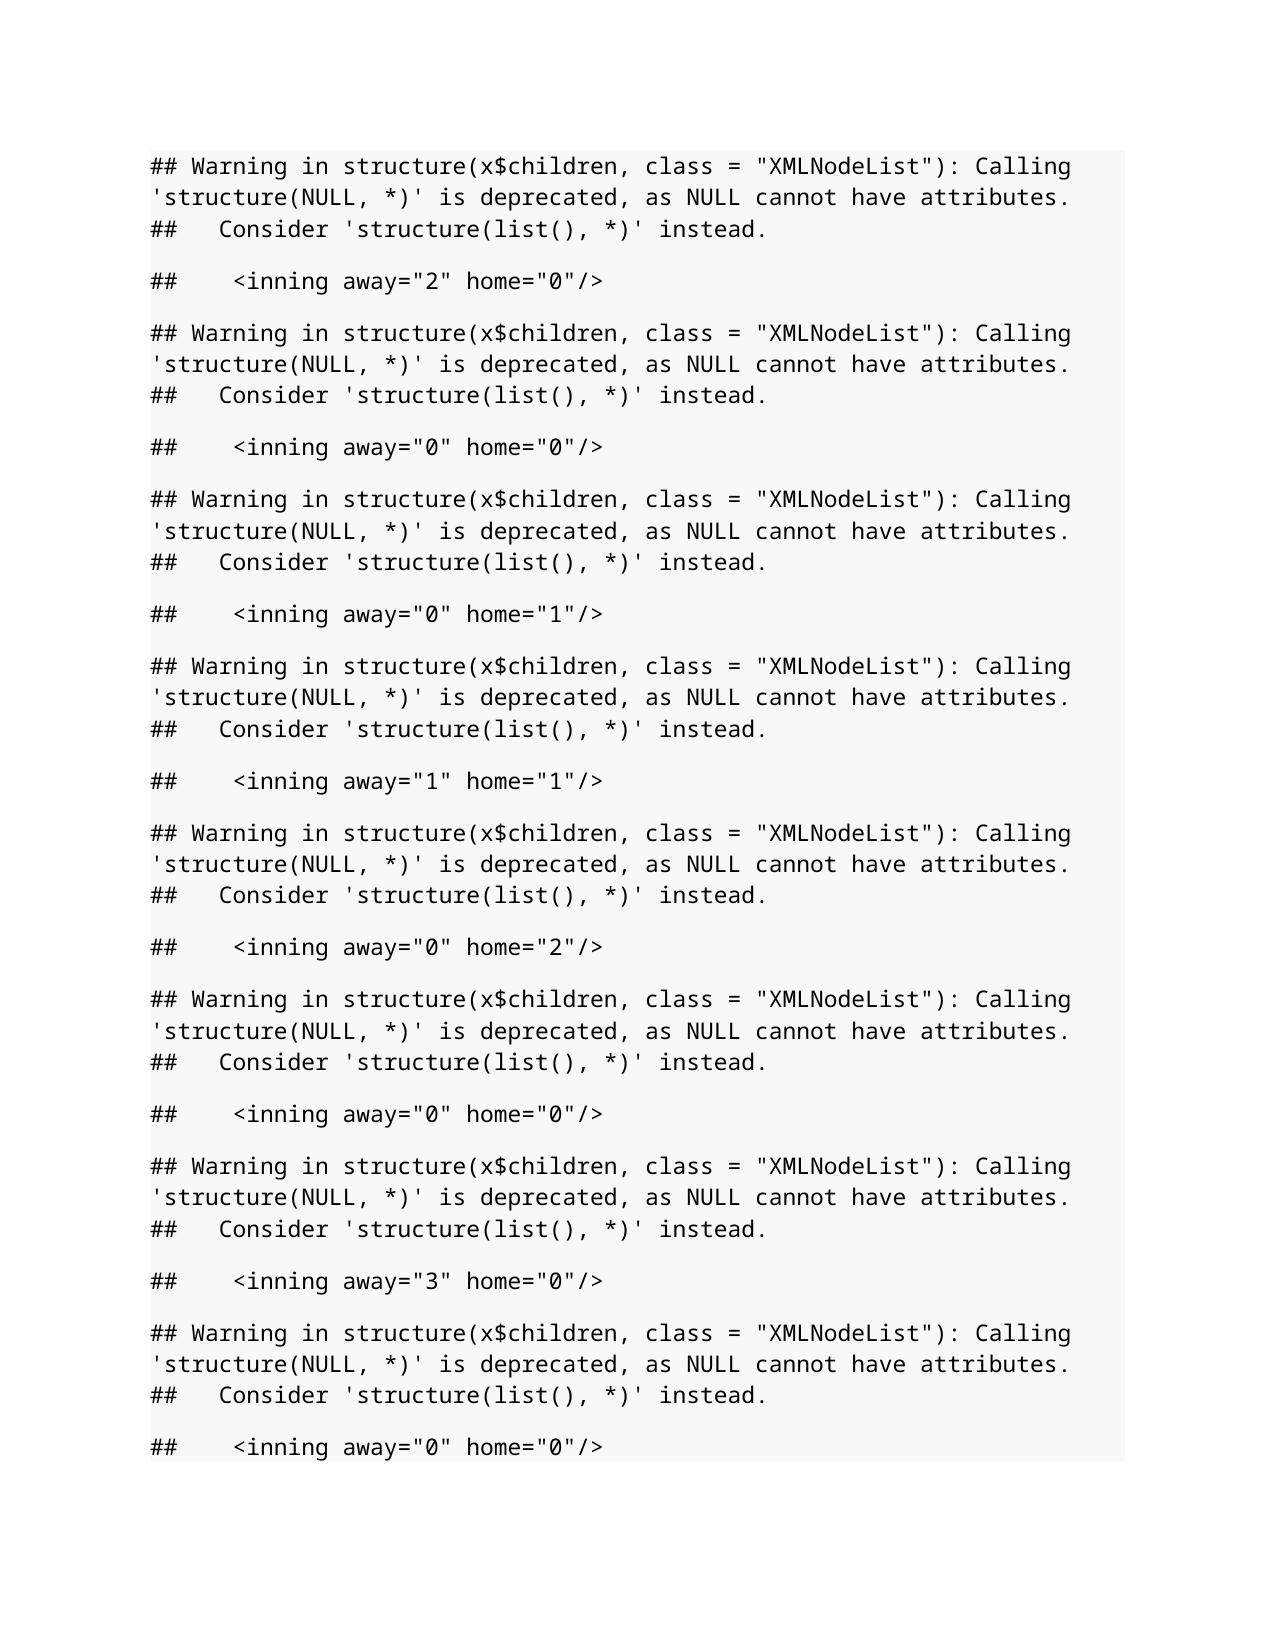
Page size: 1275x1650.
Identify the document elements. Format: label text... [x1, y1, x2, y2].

text ## <inning away="1" home="1"/> [150, 764, 1125, 796]
text ## <inning away="0" home="1"/> [150, 598, 1125, 629]
text ## <inning away="0" home="0"/> [150, 431, 1125, 462]
text ## <inning away="0" home="0"/> [150, 1098, 1125, 1129]
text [150, 1317, 1125, 1410]
text ## <inning away="2" home="0"/> [150, 264, 1125, 296]
text ## <inning away="0" home="2"/> [150, 931, 1125, 962]
text ## <inning away="3" home="0"/> [150, 1264, 1125, 1296]
text ## <inning away="0" home="0"/> [150, 1431, 1125, 1462]
